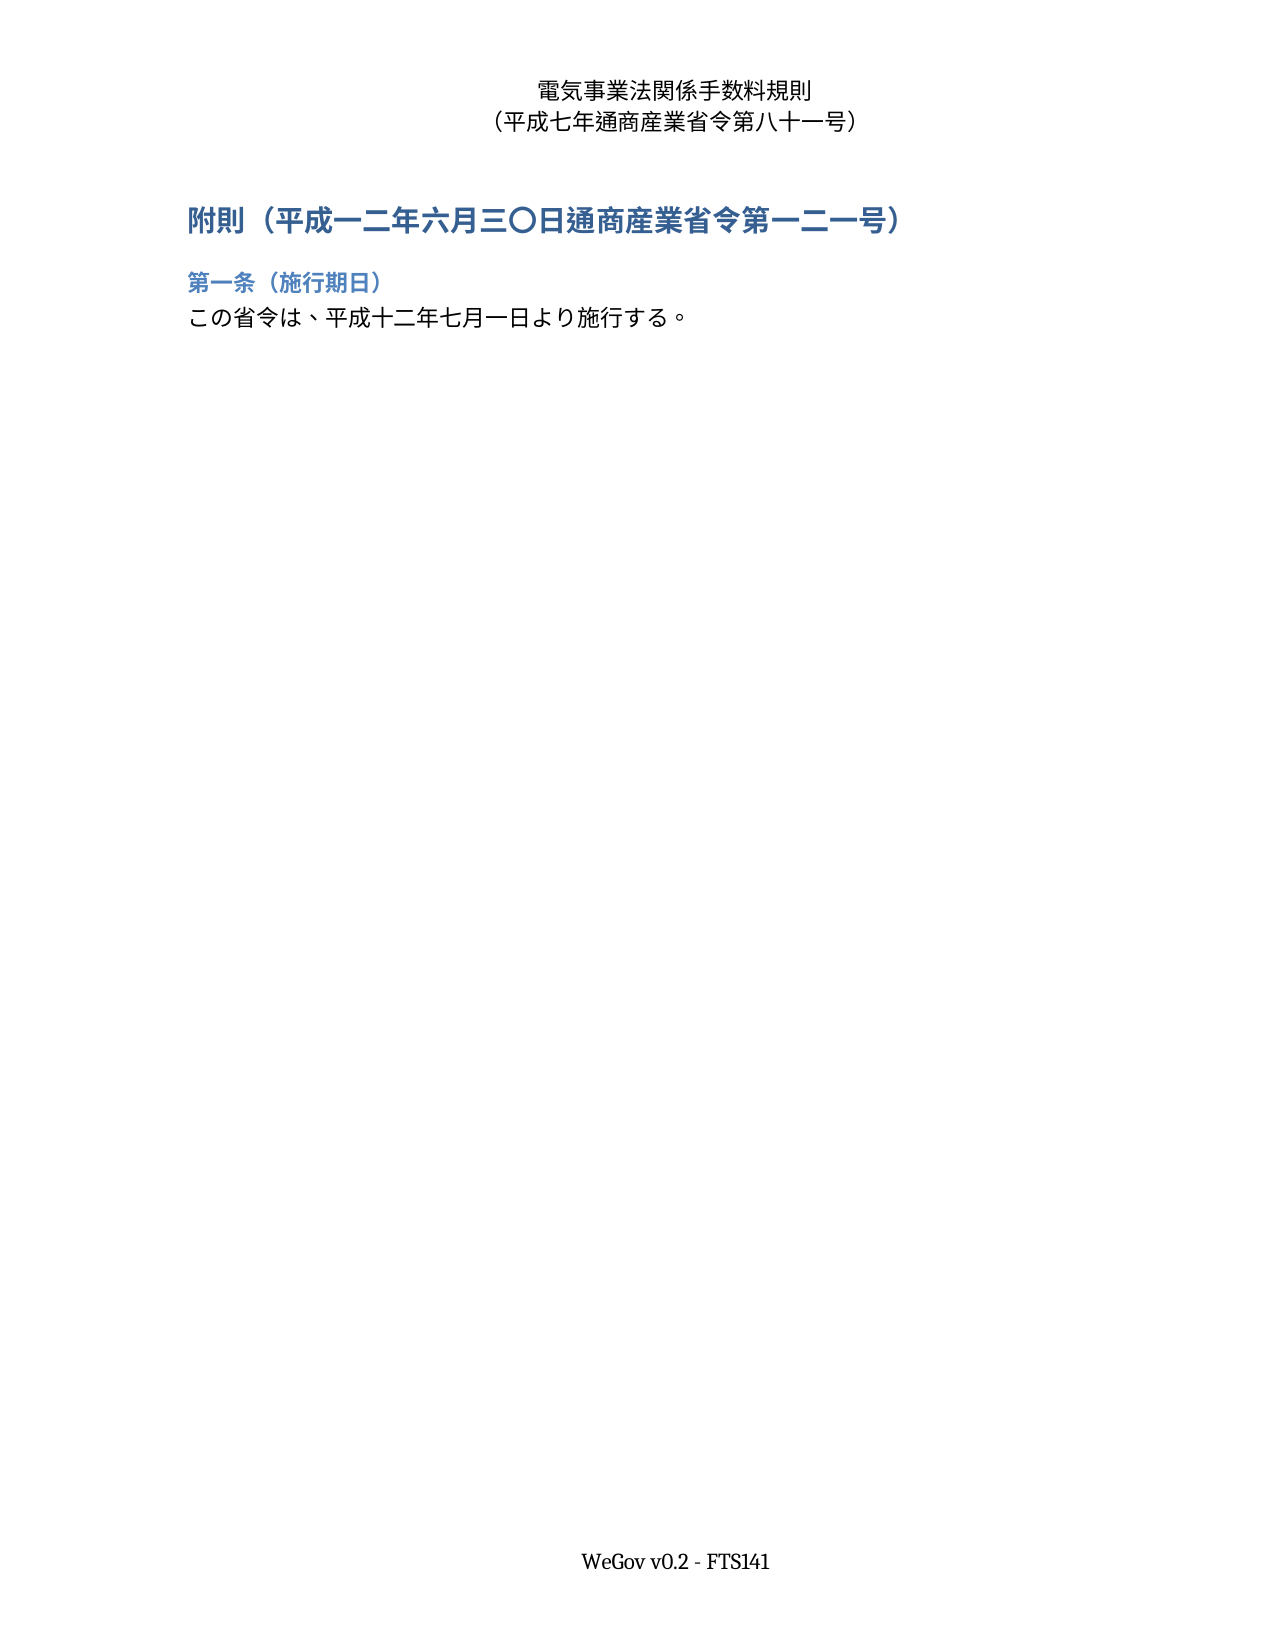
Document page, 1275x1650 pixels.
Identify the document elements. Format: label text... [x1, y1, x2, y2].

subtitle 附則（平成一二年六月三〇日通商産業省令第一二一号） [187, 200, 1087, 240]
text この省令は、平成十二年七月一日より施行する。 [187, 302, 1087, 334]
subtitle 第一条（施行期日） [187, 266, 1087, 298]
